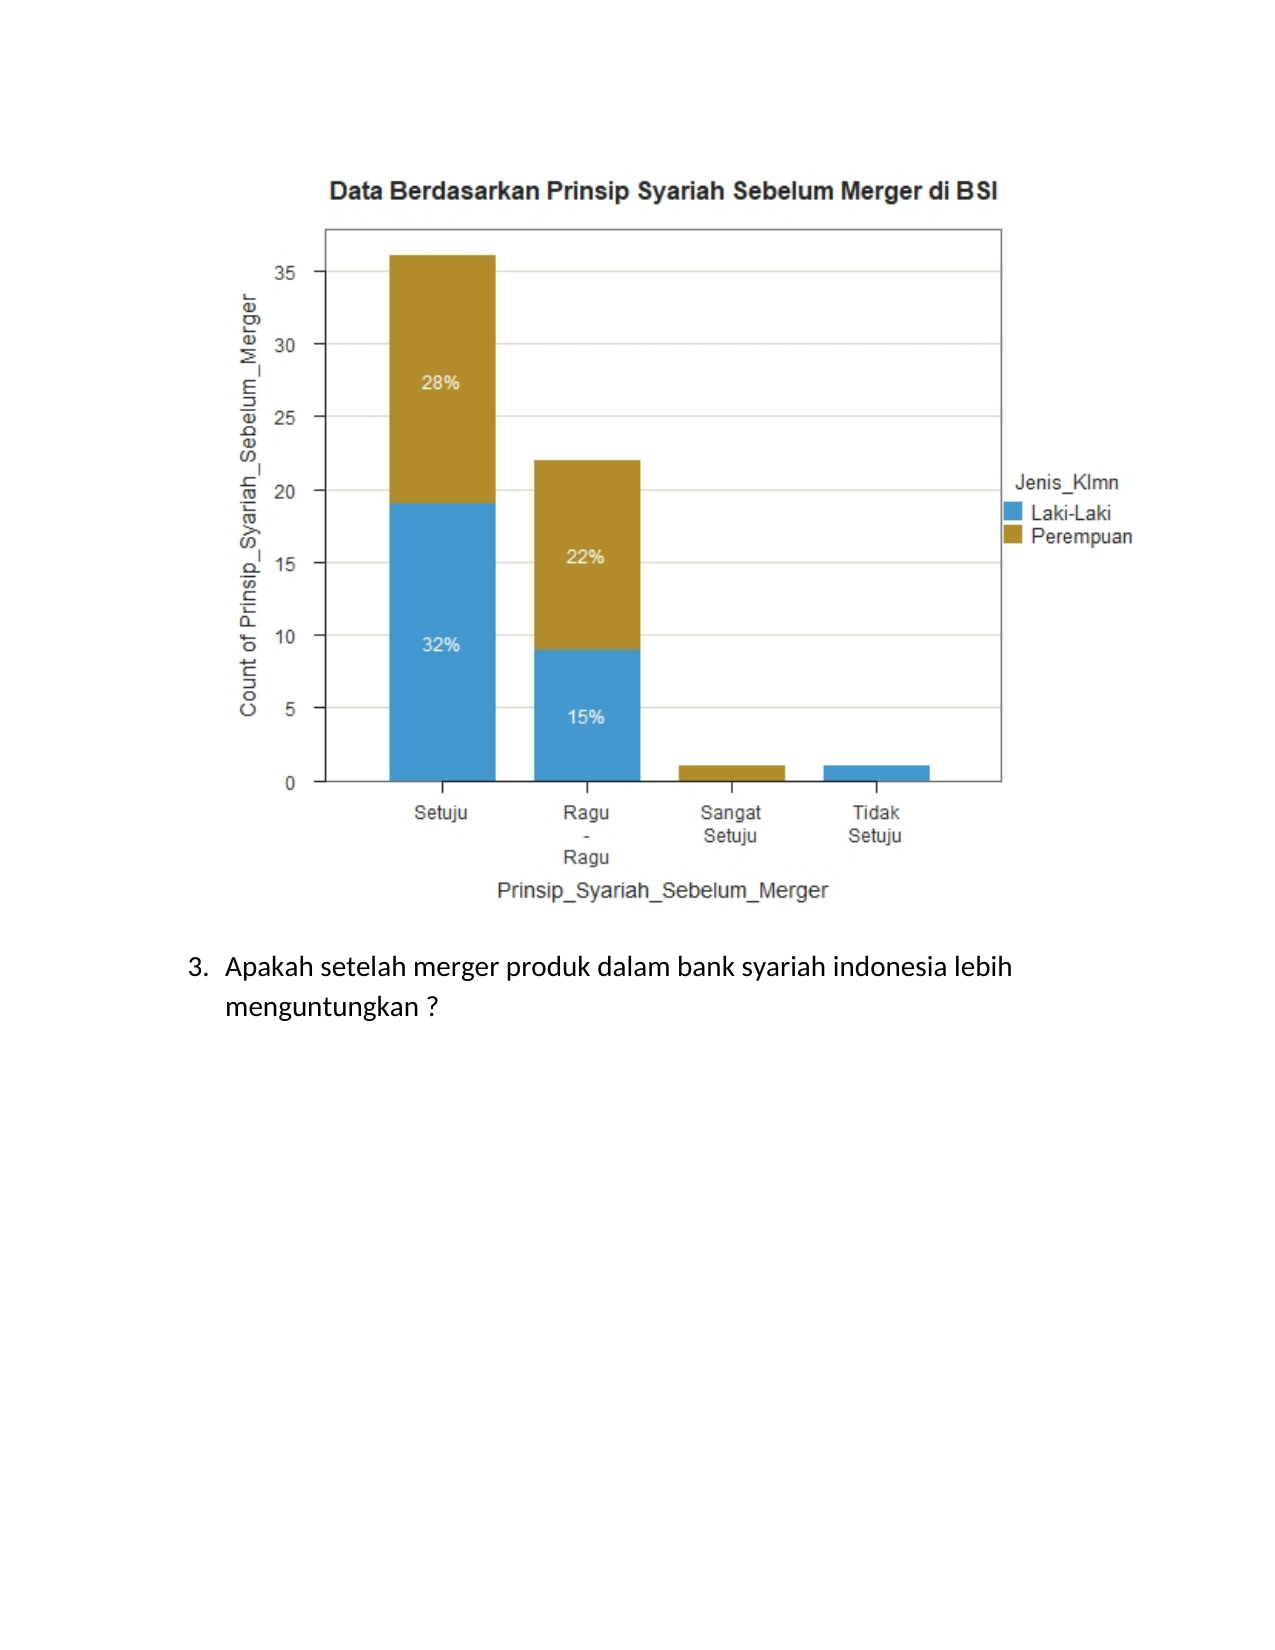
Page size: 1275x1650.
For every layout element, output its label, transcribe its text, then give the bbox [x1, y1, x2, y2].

picture [225, 150, 1200, 912]
list Apakah setelah merger produk dalam bank syariah indonesia lebih menguntungkan ? [187, 948, 1125, 1024]
